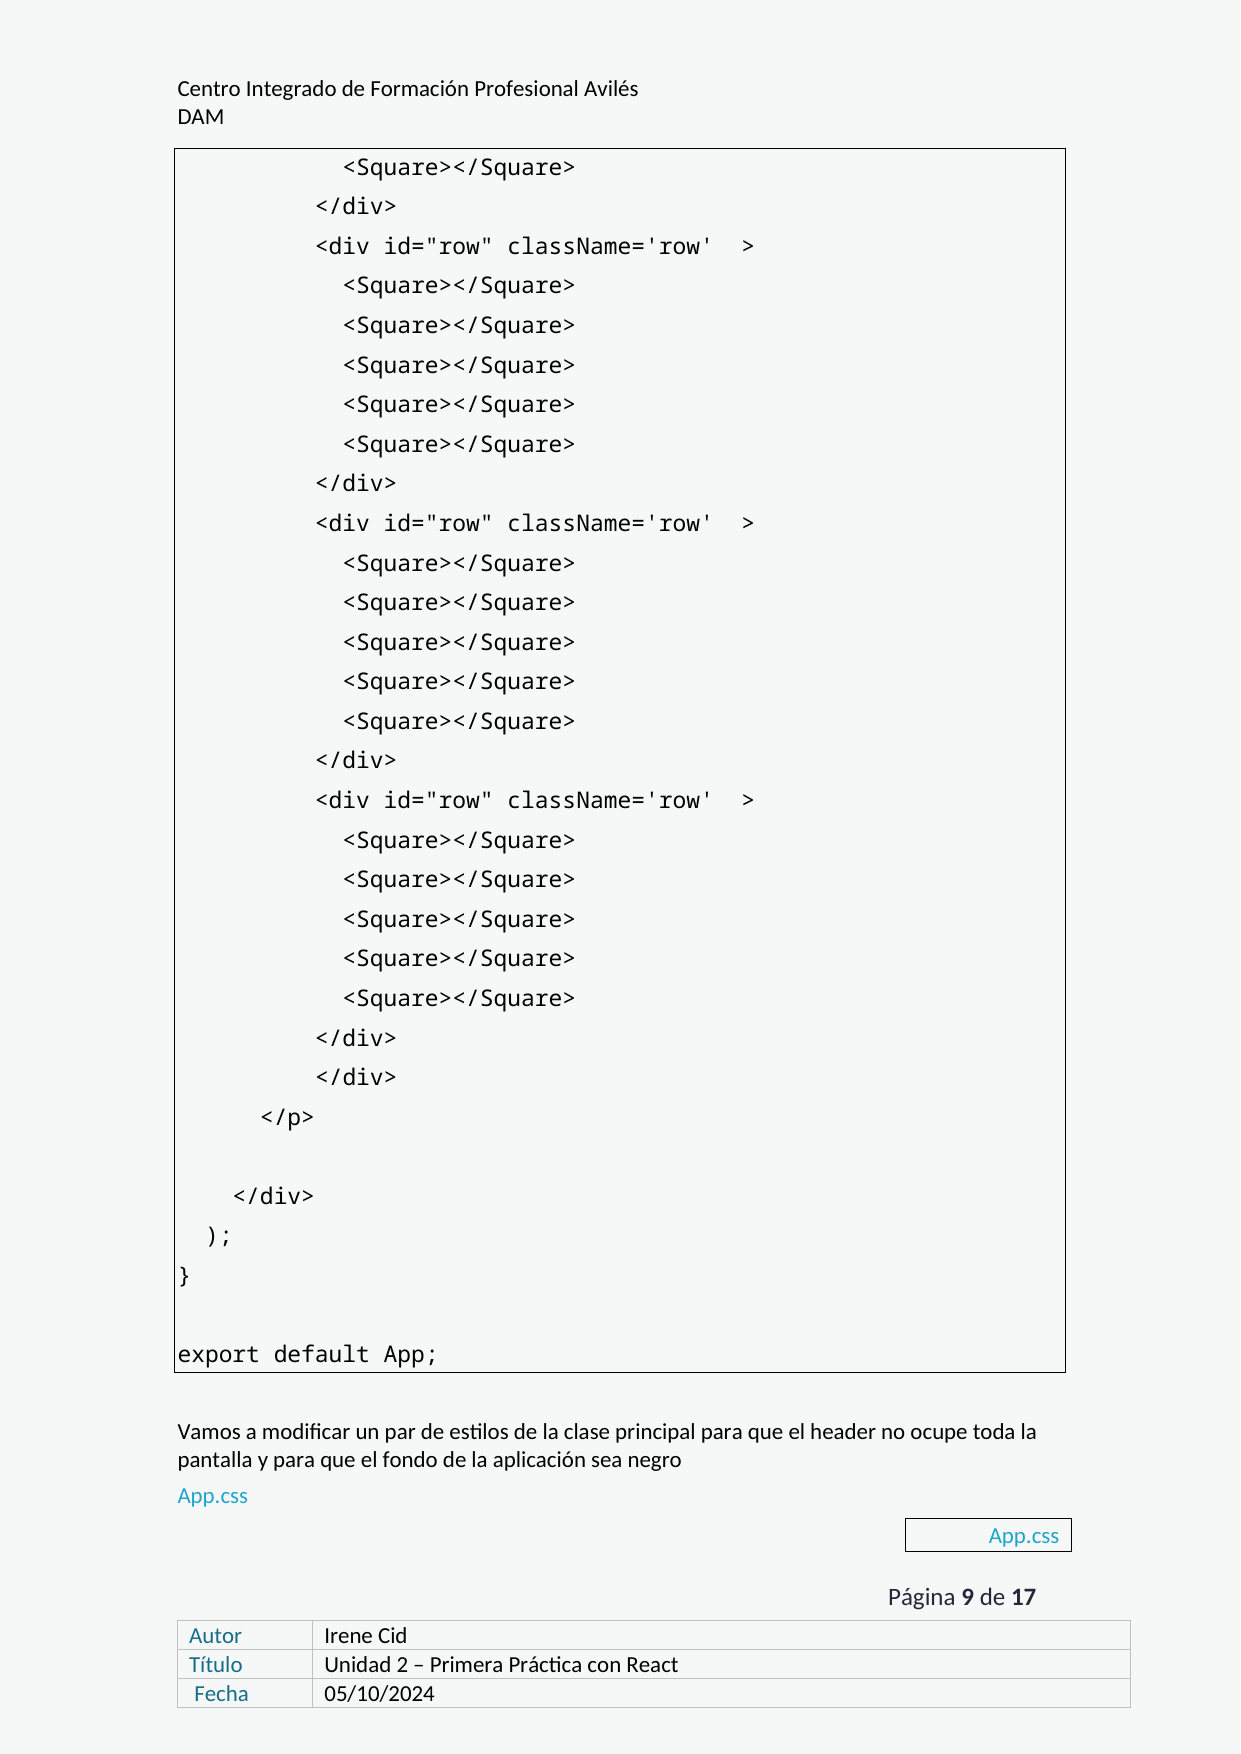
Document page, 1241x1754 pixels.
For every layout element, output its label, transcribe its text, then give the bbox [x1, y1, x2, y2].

text <Square></Square> [175, 306, 1065, 340]
text </p> [175, 1098, 1065, 1132]
text App.css [177, 1482, 1063, 1510]
text </div> [175, 1018, 1065, 1053]
text <Square></Square> [175, 900, 1065, 934]
text <Square></Square> [175, 425, 1065, 459]
text </div> [175, 464, 1065, 499]
text ); [175, 1216, 1065, 1251]
text <div id="row" className='row' > [175, 781, 1065, 815]
text <Square></Square> [175, 346, 1065, 380]
text <Square></Square> [175, 662, 1065, 697]
text <div id="row" className='row' > [175, 504, 1065, 538]
text <Square></Square> [175, 939, 1065, 974]
text </div> [175, 187, 1065, 222]
text <Square></Square> [175, 860, 1065, 894]
text <Square></Square> [175, 623, 1065, 657]
text <Square></Square> [175, 979, 1065, 1013]
text <Square></Square> [175, 702, 1065, 736]
text <Square></Square> [175, 583, 1065, 617]
text <Square></Square> [175, 821, 1065, 855]
text </div> [175, 1058, 1065, 1092]
text <Square></Square> [175, 149, 1065, 182]
text <Square></Square> [175, 266, 1065, 301]
text Vamos a modificar un par de estilos de la clase principal para que el header no ocupe toda la pantalla y para que el fondo de la aplicación sea negro [177, 1417, 1063, 1473]
text </div> [175, 1177, 1065, 1211]
text </div> [175, 741, 1065, 776]
text <Square></Square> [175, 543, 1065, 578]
text } [175, 1256, 1065, 1290]
text export default App; [175, 1335, 1065, 1372]
text App.css [906, 1519, 1071, 1551]
text <div id="row" className='row' > [175, 227, 1065, 261]
text <Square></Square> [175, 385, 1065, 419]
